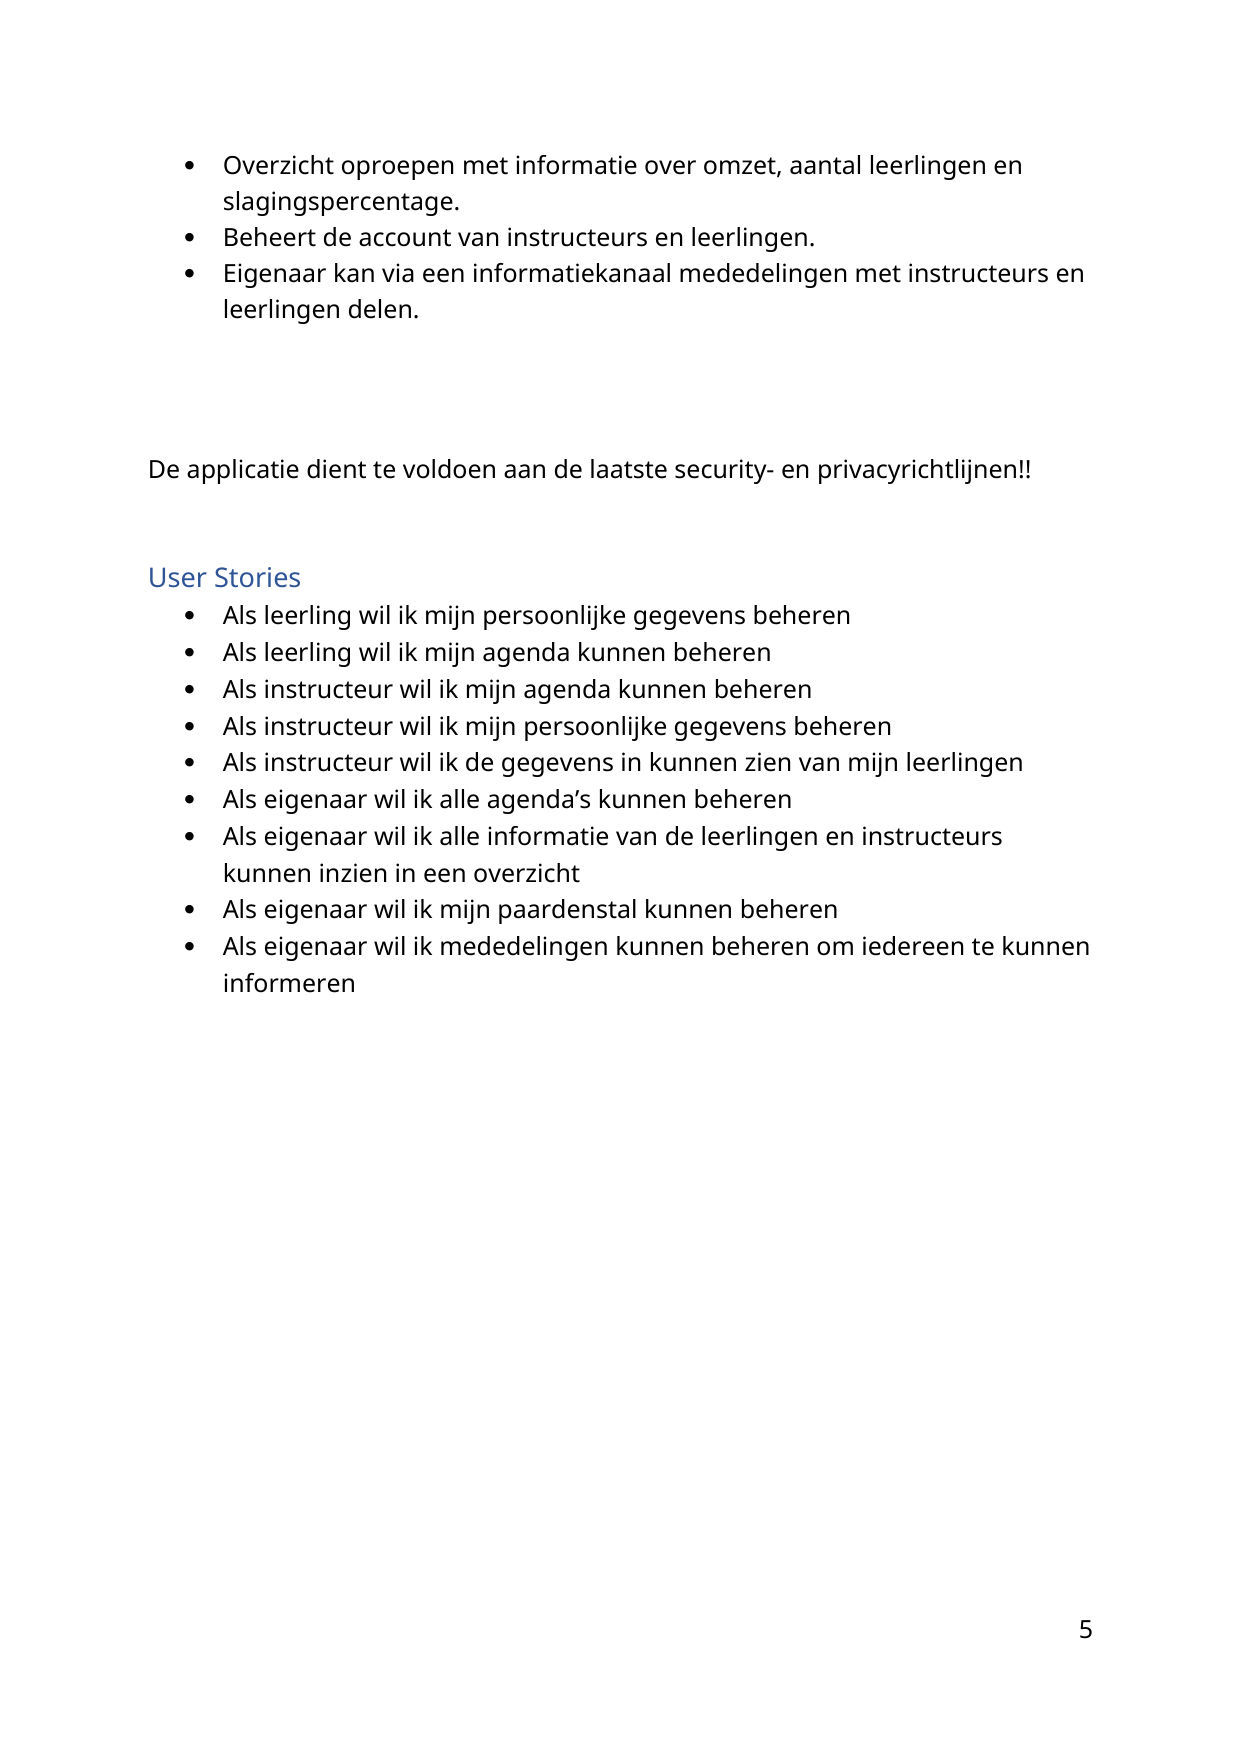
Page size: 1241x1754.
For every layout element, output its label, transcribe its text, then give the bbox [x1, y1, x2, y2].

list Als eigenaar wil ik mijn paardenstal kunnen beheren [185, 892, 1093, 926]
list Als eigenaar wil ik alle informatie van de leerlingen en instructeurs kunnen inzien in een overzicht [185, 819, 1093, 889]
list Als eigenaar wil ik mededelingen kunnen beheren om iedereen te kunnen informeren [185, 929, 1093, 1000]
list Als leerling wil ik mijn persoonlijke gegevens beheren [185, 598, 1093, 632]
list Overzicht oproepen met informatie over omzet, aantal leerlingen en slagingspercentage. [185, 148, 1093, 218]
list Als leerling wil ik mijn agenda kunnen beheren [185, 635, 1093, 669]
subtitle User Stories [148, 558, 1093, 595]
list Als instructeur wil ik mijn agenda kunnen beheren [185, 672, 1093, 706]
list Als eigenaar wil ik alle agenda’s kunnen beheren [185, 782, 1093, 816]
list Beheert de account van instructeurs en leerlingen. [185, 220, 1093, 254]
text De applicatie dient te voldoen aan de laatste security- en privacyrichtlijnen!! [148, 451, 1093, 485]
list Eigenaar kan via een informatiekanaal mededelingen met instructeurs en leerlingen delen. [185, 256, 1093, 326]
list Als instructeur wil ik de gegevens in kunnen zien van mijn leerlingen [185, 745, 1093, 779]
list Als instructeur wil ik mijn persoonlijke gegevens beheren [185, 708, 1093, 742]
